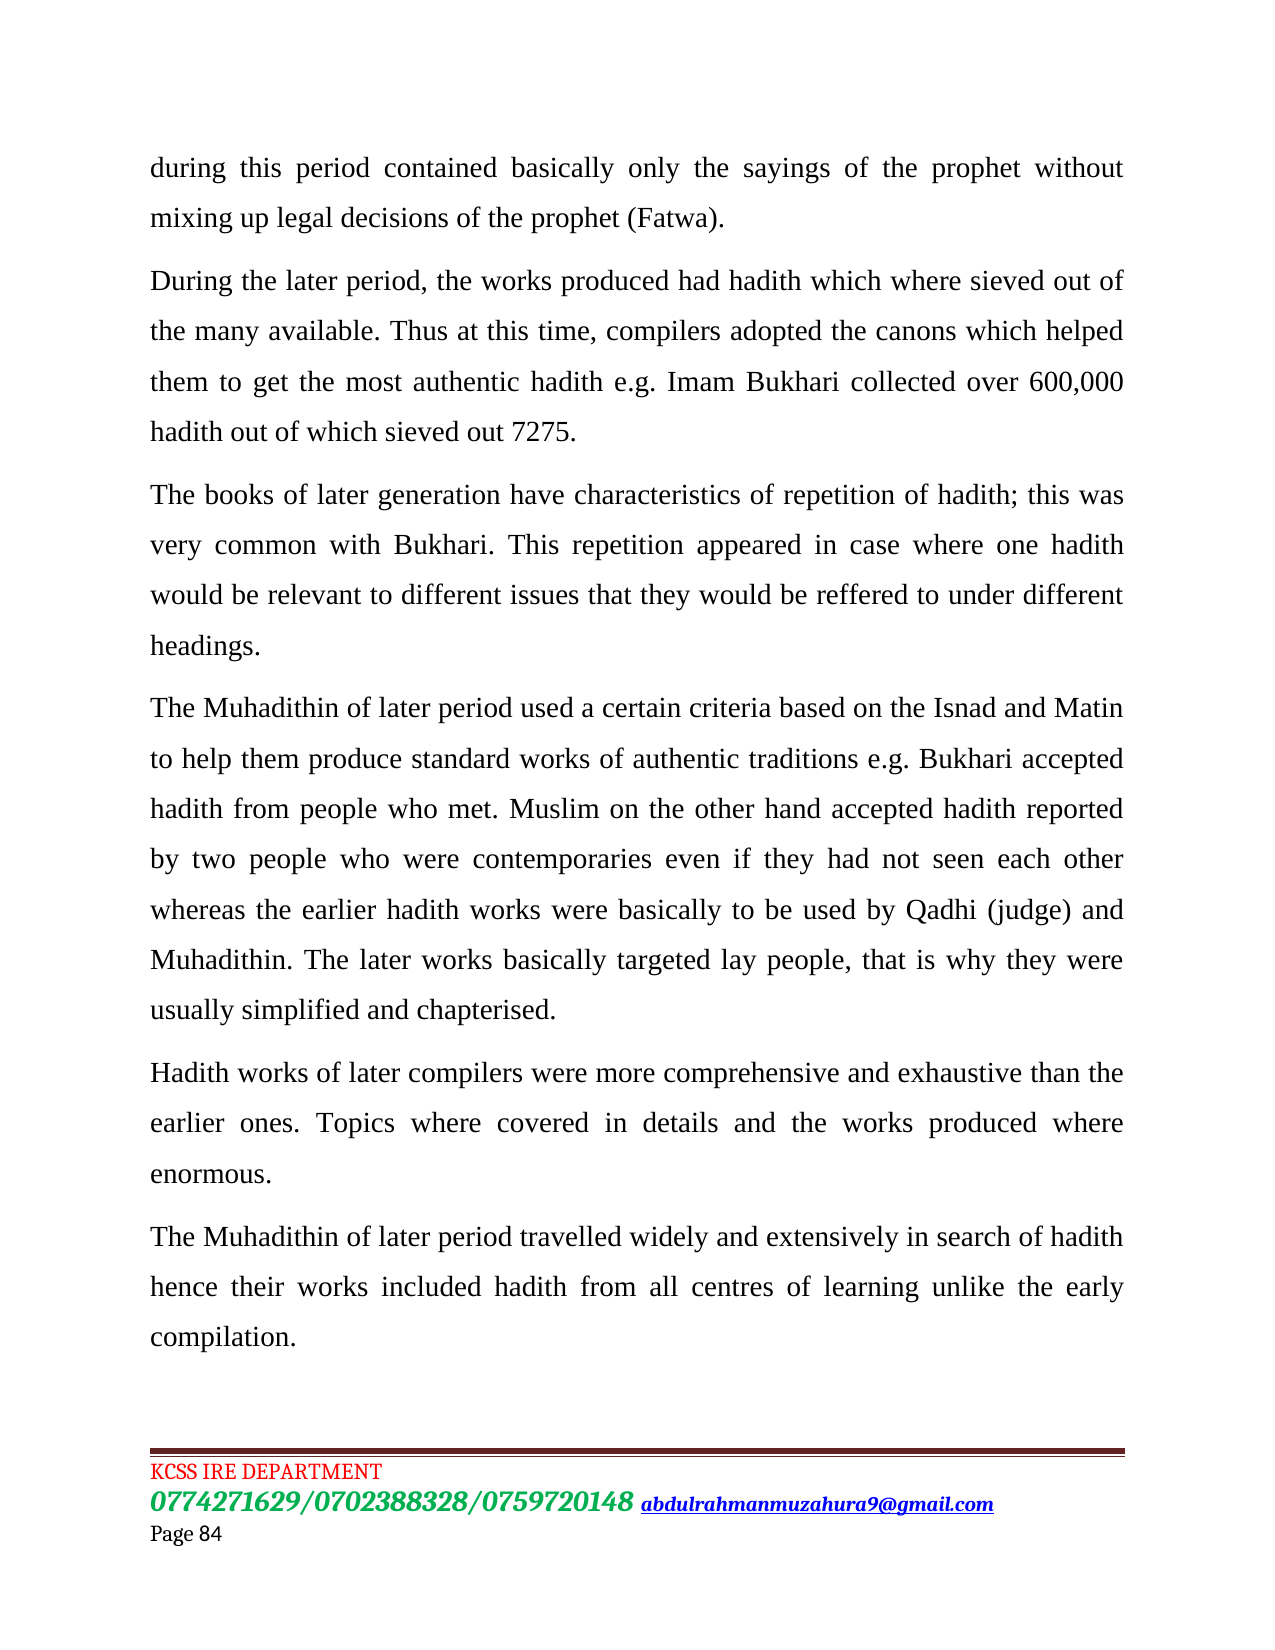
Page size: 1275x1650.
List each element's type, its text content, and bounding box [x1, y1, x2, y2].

text The Muhadithin of later period used a certain criteria based on the Isnad and Matin to help them produce standard works of authentic traditions e.g. Bukhari accepted hadith from people who met. Muslim on the other hand accepted hadith reported by two people who were contemporaries even if they had not seen each other whereas the earlier hadith works were basically to be used by Qadhi (judge) and Muhadithin. The later works basically targeted lay people, that is why they were usually simplified and chapterised. [150, 691, 1125, 1026]
text During the later period, the works produced had hadith which where sieved out of the many available. Thus at this time, compilers adopted the canons which helped them to get the most authentic hadith e.g. Imam Bukhari collected over 600,000 hadith out of which sieved out 7275. [150, 263, 1125, 448]
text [150, 150, 1125, 234]
text The books of later generation have characteristics of repetition of hadith; this was very common with Bukhari. This repetition appeared in case where one hadith would be relevant to different issues that they would be reffered to under different headings. [150, 477, 1125, 661]
text The Muhadithin of later period travelled widely and extensively in search of hadith hence their works included hadith from all centres of learning unlike the early compilation. [150, 1219, 1125, 1353]
text Hadith works of later compilers were more comprehensive and exhaustive than the earlier ones. Topics where covered in details and the works produced where enormous. [150, 1055, 1125, 1189]
